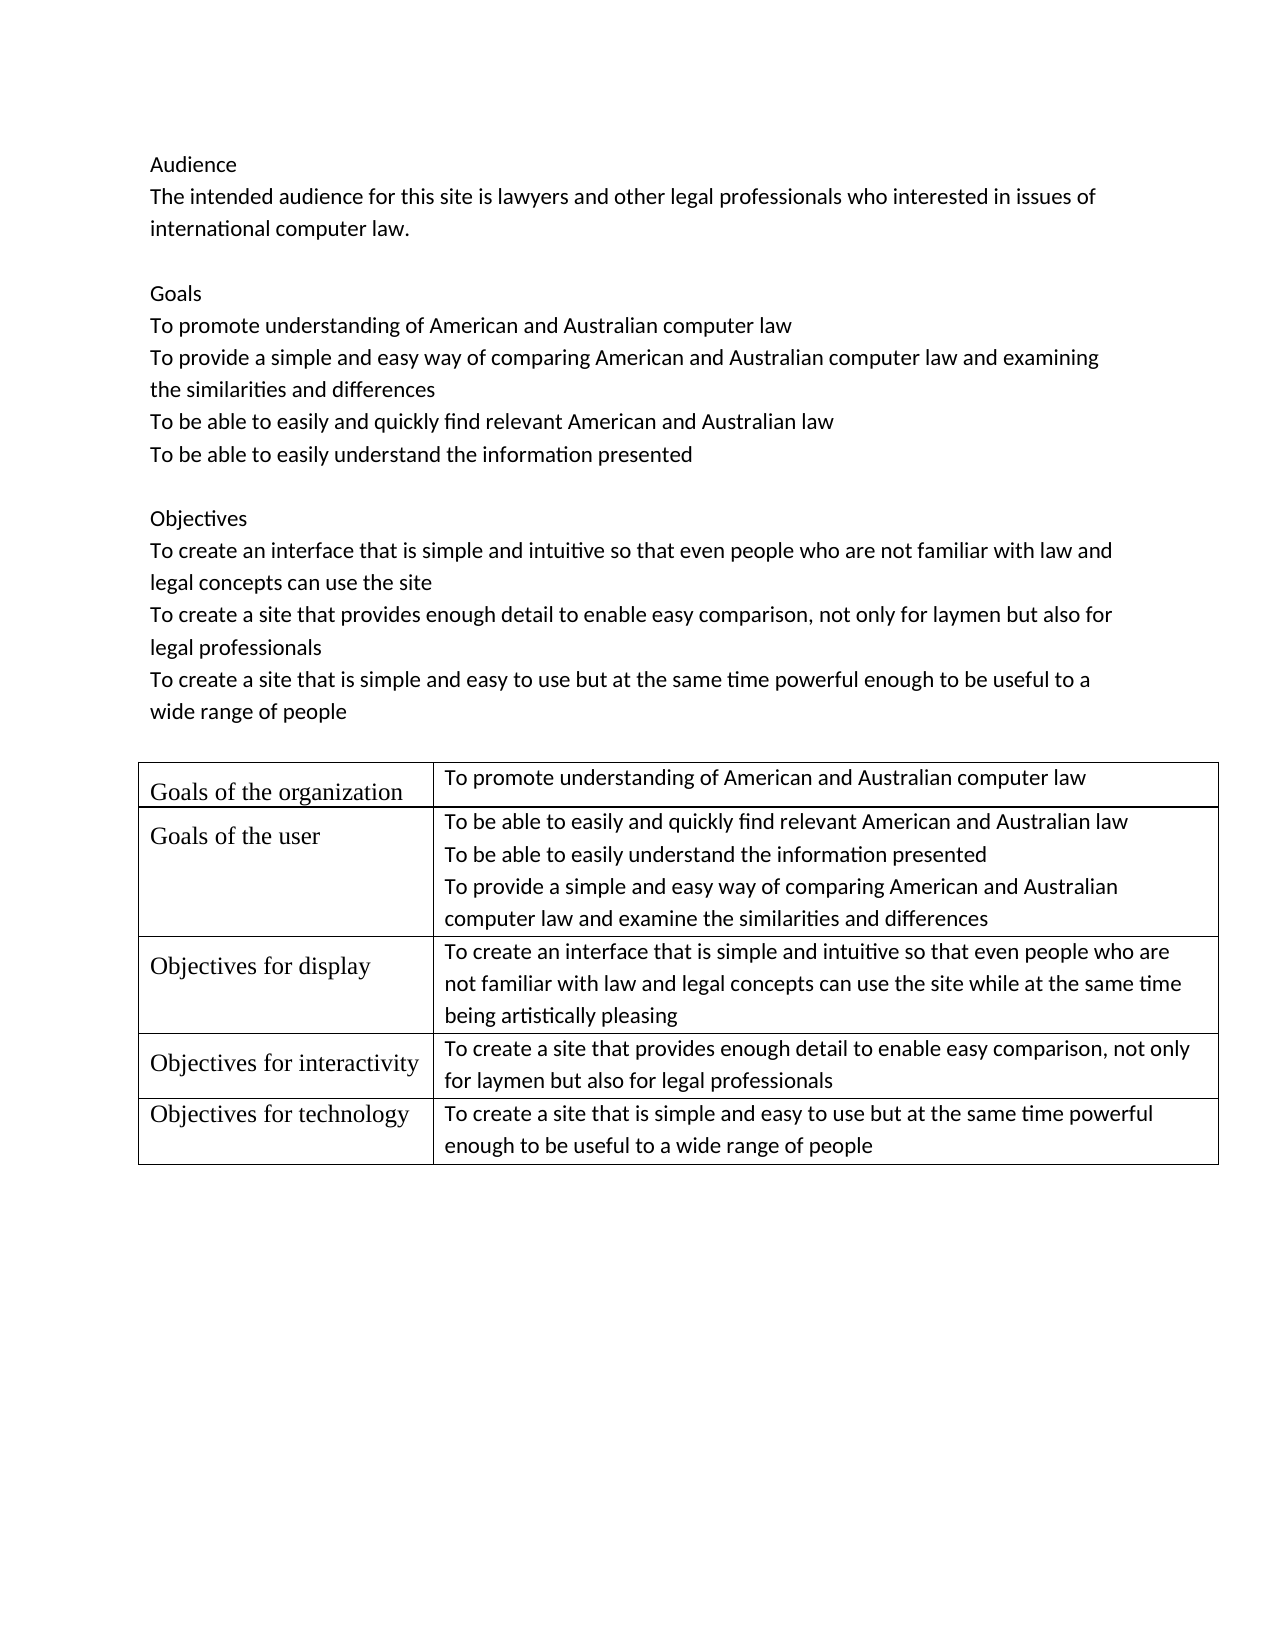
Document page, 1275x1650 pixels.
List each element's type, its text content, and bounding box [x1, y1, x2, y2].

text To provide a simple and easy way of comparing American and Australian computer law and examining the similarities and differences [150, 343, 1125, 403]
text Audience [150, 150, 1125, 178]
table_cell Objectives for interactivity [139, 1034, 433, 1098]
text To create a site that provides enough detail to enable easy comparison, not only for laymen but also for legal professionals [150, 601, 1125, 661]
table_header To promote understanding of American and Australian computer law [434, 763, 1218, 806]
table_header Goals of the organization [139, 763, 433, 806]
table_cell Objectives for technology [139, 1099, 433, 1163]
table_cell To create an interface that is simple and intuitive so that even people who are not familiar with law and legal concepts can use the site while at the same time being artistically pleasing [434, 937, 1218, 1033]
table_cell Goals of the user [139, 808, 433, 936]
text Objectives [150, 504, 1125, 532]
text To create an interface that is simple and intuitive so that even people who are not familiar with law and legal concepts can use the site [150, 536, 1125, 596]
text To create a site that is simple and easy to use but at the same time powerful enough to be useful to a wide range of people [150, 665, 1125, 725]
table_cell To create a site that provides enough detail to enable easy comparison, not only for laymen but also for legal professionals [434, 1034, 1218, 1098]
table_cell To create a site that is simple and easy to use but at the same time powerful enough to be useful to a wide range of people [434, 1099, 1218, 1163]
table_cell Objectives for display [139, 937, 433, 1033]
text To promote understanding of American and Australian computer law [150, 311, 1125, 339]
text To be able to easily and quickly find relevant American and Australian law [150, 407, 1125, 436]
text To be able to easily understand the information presented [150, 440, 1125, 468]
text The intended audience for this site is lawyers and other legal professionals who interested in issues of international computer law. [150, 182, 1125, 242]
text Goals [150, 279, 1125, 307]
table_cell To be able to easily and quickly find relevant American and Australian law To be able to easily understand the information presented To provide a simple and easy way of comparing American and Australian computer law and examine the similarities and differences [434, 808, 1218, 936]
